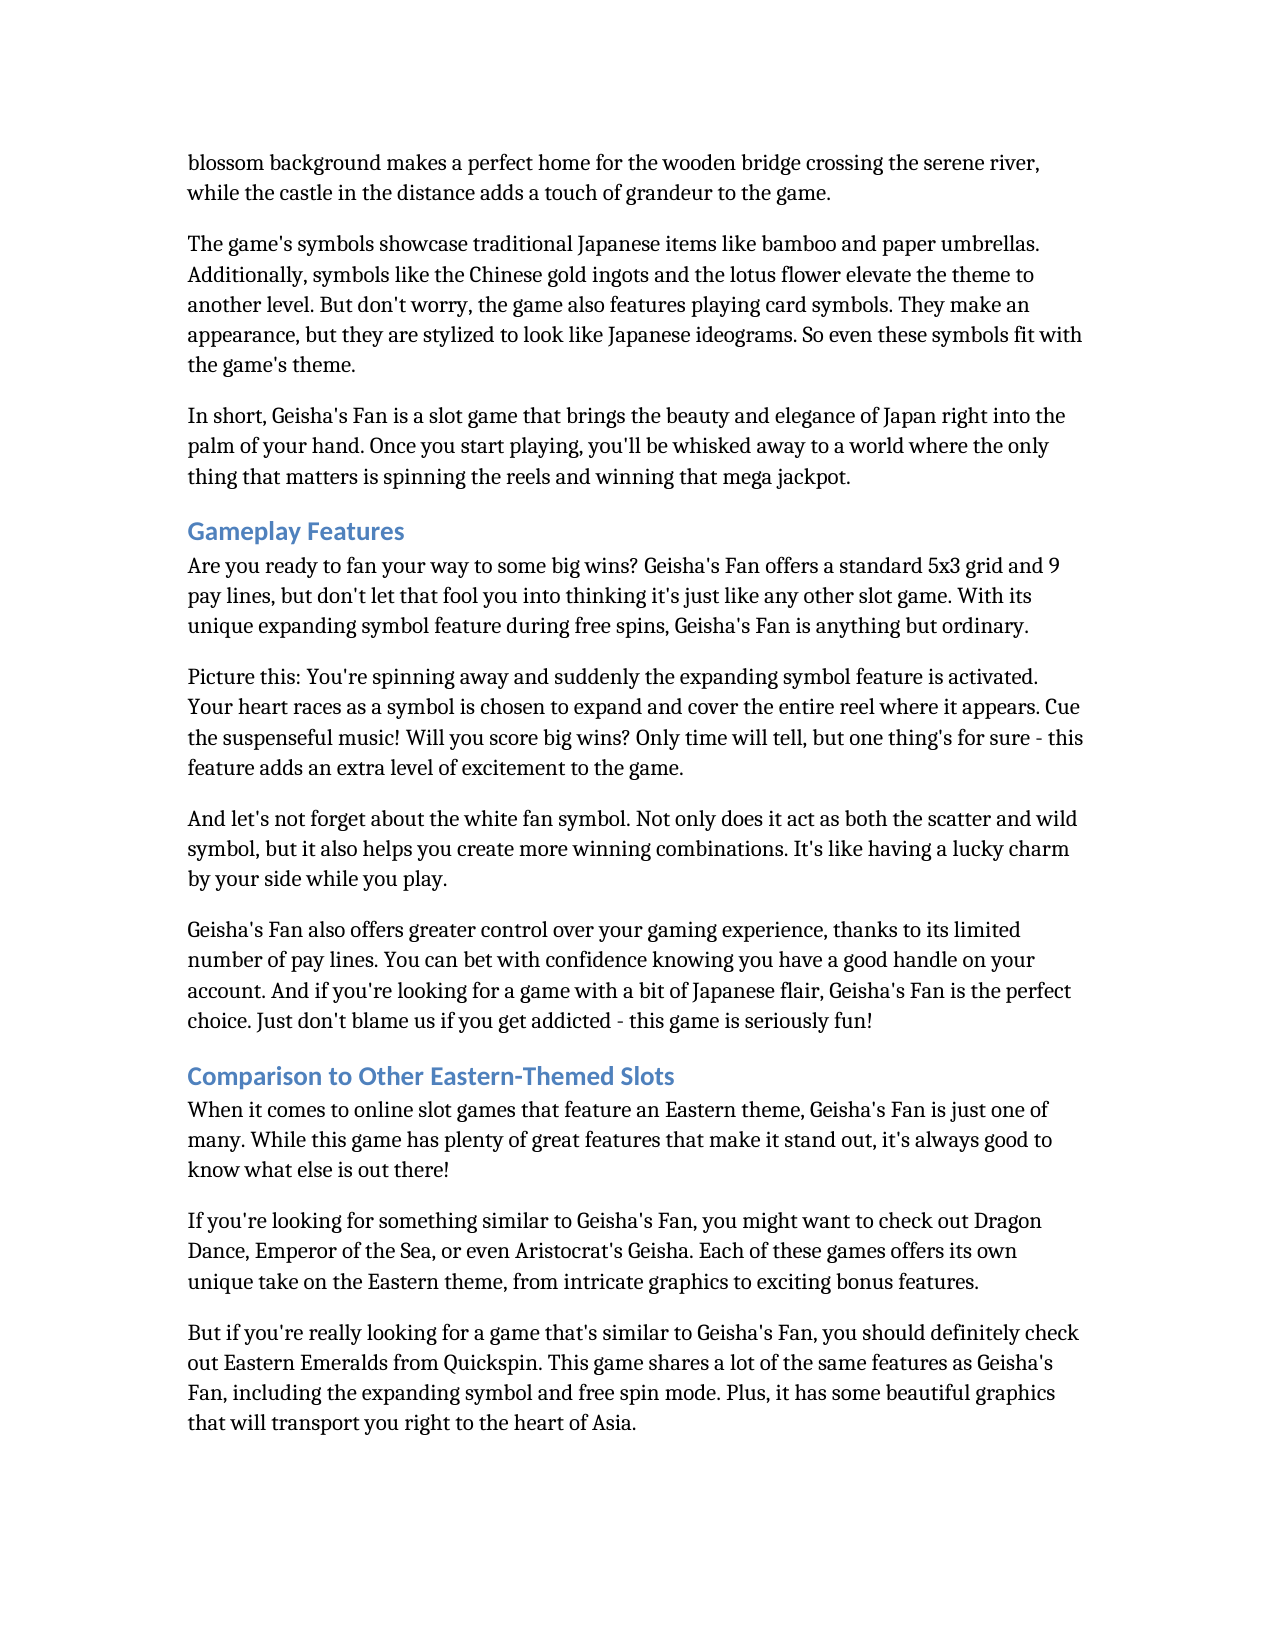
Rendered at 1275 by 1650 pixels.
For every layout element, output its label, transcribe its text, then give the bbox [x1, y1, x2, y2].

text In short, Geisha's Fan is a slot game that brings the beauty and elegance of Japan right into the palm of your hand. Once you start playing, you'll be whisked away to a world where the only thing that matters is spinning the reels and winning that mega jackpot. [187, 403, 1087, 490]
text When it comes to online slot games that feature an Eastern theme, Geisha's Fan is just one of many. While this game has plenty of great features that make it stand out, it's always good to know what else is out there! [187, 1097, 1087, 1183]
text The game's symbols showcase traditional Japanese items like bamboo and paper umbrellas. Additionally, symbols like the Chinese gold ingots and the lotus flower elevate the theme to another level. But don't worry, the game also features playing card symbols. They make an appearance, but they are stylized to look like Japanese ideograms. So even these symbols fit with the game's theme. [187, 231, 1087, 378]
subtitle Gameplay Features [187, 514, 1087, 548]
text Are you ready to fan your way to some big wins? Geisha's Fan offers a standard 5x3 grid and 9 pay lines, but don't let that fool you into thinking it's just like any other slot game. With its unique expanding symbol feature during free spins, Geisha's Fan is anything but ordinary. [187, 552, 1087, 639]
subtitle Comparison to Other Eastern-Themed Slots [187, 1059, 1087, 1092]
text Picture this: You're spinning away and suddenly the expanding symbol feature is activated. Your heart races as a symbol is chosen to expand and cover the entire reel where it appears. Cue the suspenseful music! Will you score big wins? Only time will tell, but one thing's for sure - this feature adds an extra level of excitement to the game. [187, 664, 1087, 781]
text If you're looking for something similar to Geisha's Fan, you might want to check out Dragon Dance, Emperor of the Sea, or even Aristocrat's Geisha. Each of these games offers its own unique take on the Eastern theme, from intricate graphics to exciting bonus features. [187, 1208, 1087, 1295]
text Geisha's Fan also offers greater control over your gaming experience, thanks to its limited number of pay lines. You can bet with confidence knowing you have a good handle on your account. And if you're looking for a game with a bit of Japanese flair, Geisha's Fan is the perfect choice. Just don't blame us if you get addicted - this game is seriously fun! [187, 917, 1087, 1034]
text And let's not forget about the white fan symbol. Not only does it act as both the scatter and wild symbol, but it also helps you create more winning combinations. It's like having a lucky charm by your side while you play. [187, 806, 1087, 892]
